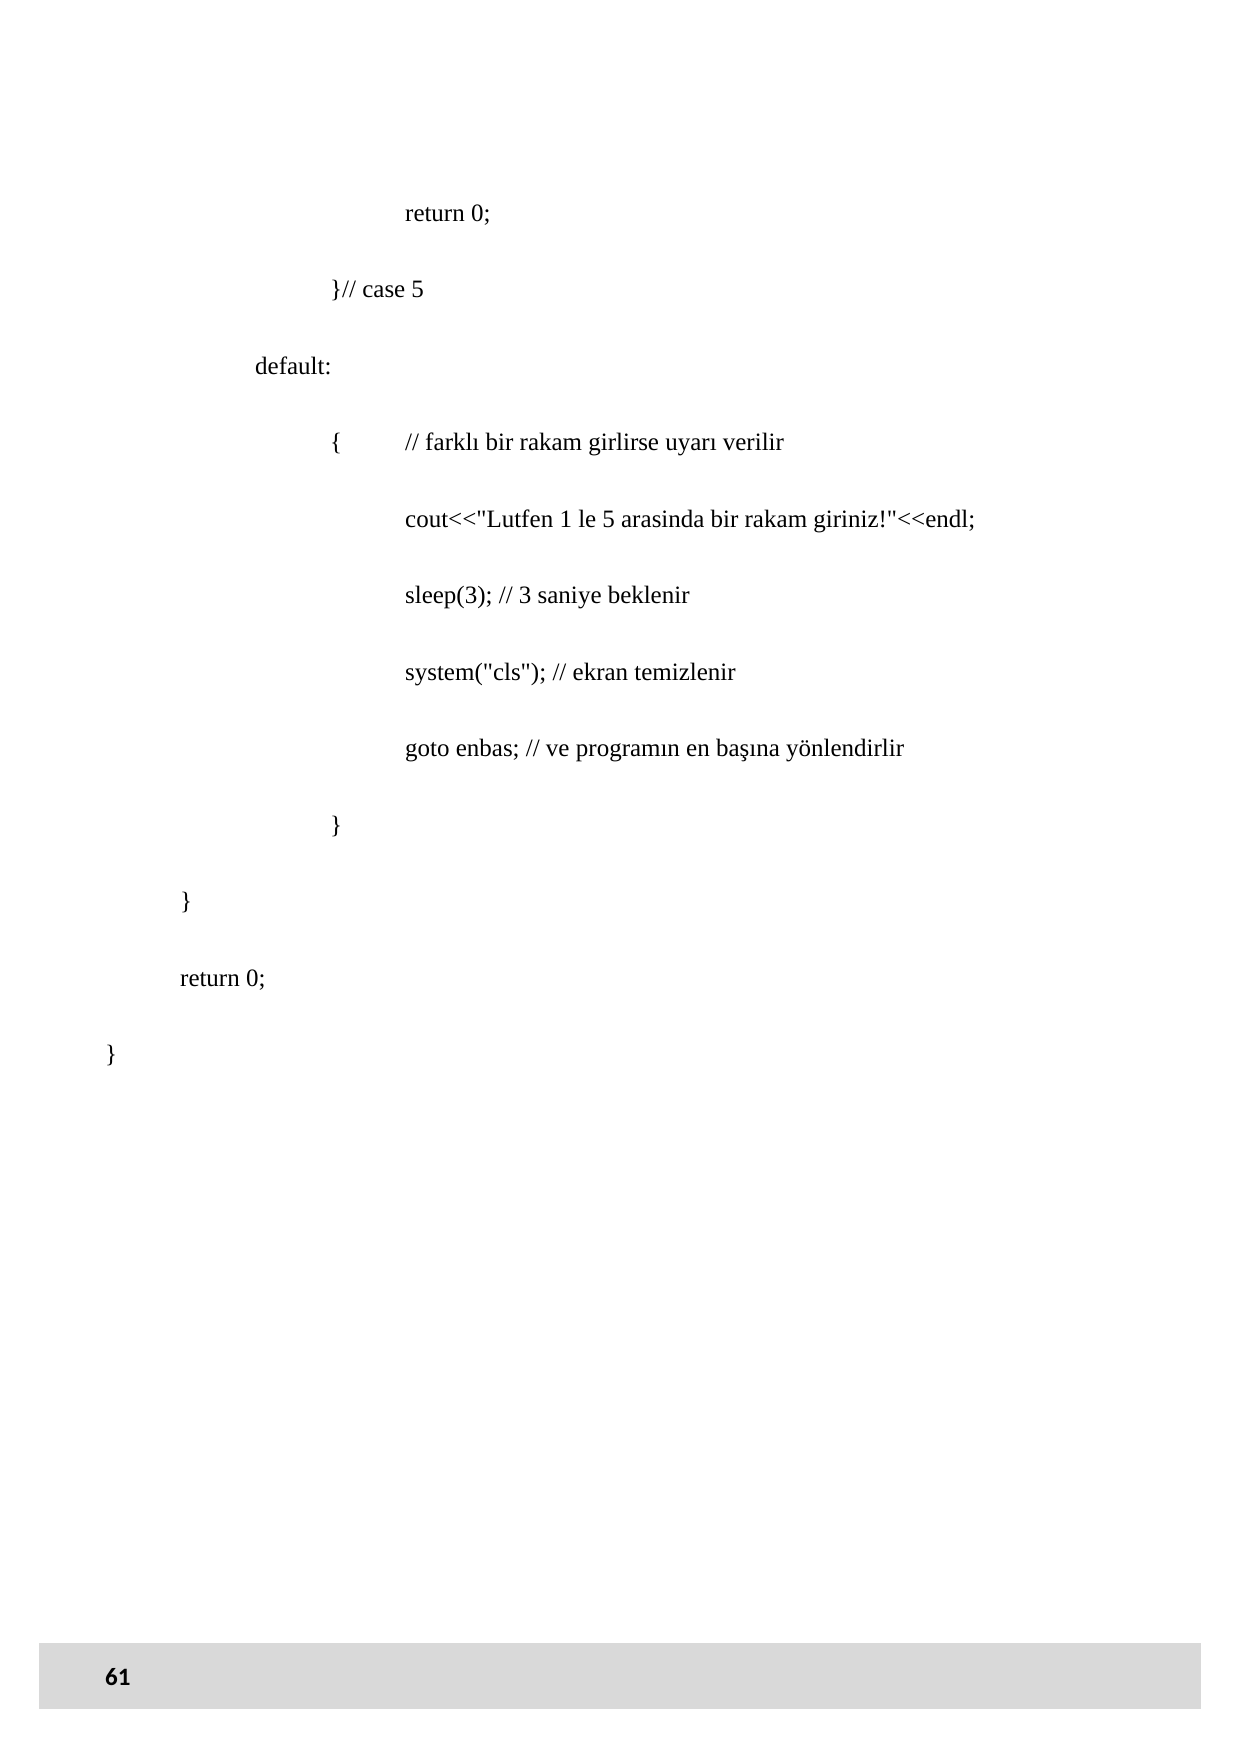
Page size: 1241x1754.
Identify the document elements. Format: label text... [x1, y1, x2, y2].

text default: [105, 351, 1135, 380]
text cout<<"Lutfen 1 le 5 arasinda bir rakam giriniz!"<<endl; [105, 504, 1135, 533]
text sleep(3); // 3 saniye beklenir [105, 580, 1135, 609]
text system("cls"); // ekran temizlenir [105, 657, 1135, 686]
text return 0; [105, 963, 1135, 991]
text { // farklı bir rakam girlirse uyarı verilir [105, 427, 1135, 456]
text } [105, 1039, 1135, 1068]
text } [105, 886, 1135, 915]
text return 0; [105, 198, 1135, 227]
text goto enbas; // ve programın en başına yönlendirlir [105, 733, 1135, 762]
text }// case 5 [105, 274, 1135, 303]
text } [105, 810, 1135, 838]
